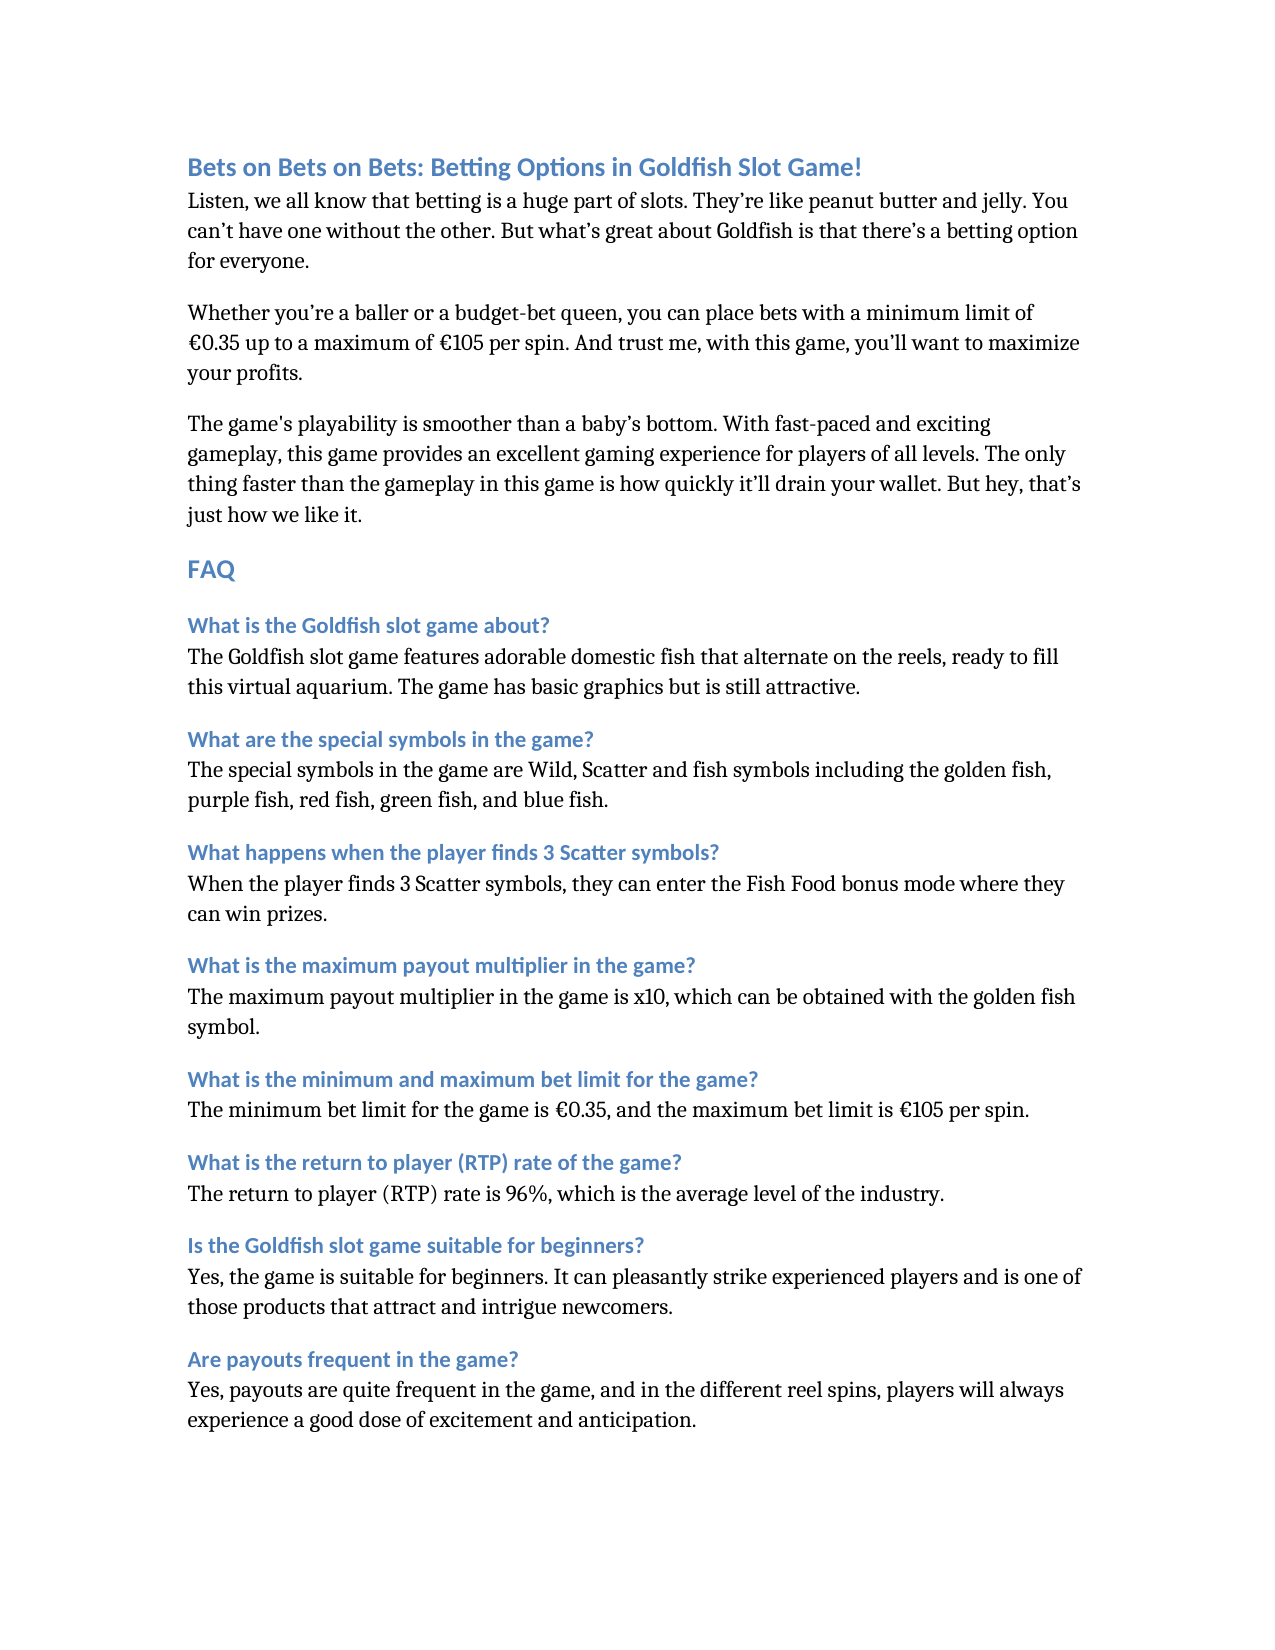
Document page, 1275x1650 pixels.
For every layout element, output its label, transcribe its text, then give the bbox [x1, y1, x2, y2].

text The return to player (RTP) rate is 96%, which is the average level of the industry. [187, 1180, 1087, 1207]
text The Goldfish slot game features adorable domestic fish that alternate on the reels, ready to fill this virtual aquarium. The game has basic graphics but is still attractive. [187, 643, 1087, 700]
text The special symbols in the game are Wild, Scatter and fish symbols including the golden fish, purple fish, red fish, green fish, and blue fish. [187, 757, 1087, 813]
text Yes, the game is suitable for beginners. It can pleasantly strike experienced players and is one of those products that attract and intrigue newcomers. [187, 1264, 1087, 1320]
subtitle What is the minimum and maximum bet limit for the game? [187, 1065, 1087, 1093]
text Whether you’re a baller or a budget-bet queen, you can place bets with a minimum limit of €0.35 up to a maximum of €105 per spin. And trust me, with this game, you’ll want to maximize your profits. [187, 299, 1087, 386]
subtitle Bets on Bets on Bets: Betting Options in Goldfish Slot Game! [187, 150, 1087, 183]
subtitle Is the Goldfish slot game suitable for beginners? [187, 1231, 1087, 1259]
text When the player finds 3 Scatter symbols, they can enter the Fish Food bonus mode where they can win prizes. [187, 870, 1087, 927]
subtitle What are the special symbols in the game? [187, 725, 1087, 753]
subtitle FAQ [187, 552, 1087, 586]
text The maximum payout multiplier in the game is x10, which can be obtained with the golden fish symbol. [187, 984, 1087, 1040]
subtitle What is the return to player (RTP) rate of the game? [187, 1148, 1087, 1176]
text Listen, we all know that betting is a huge part of slots. They’re like peanut butter and jelly. You can’t have one without the other. But what’s great about Goldfish is that there’s a betting option for everyone. [187, 188, 1087, 275]
text The game's playability is smoother than a baby’s bottom. With fast-paced and exciting gameplay, this game provides an excellent gaming experience for players of all levels. The only thing faster than the gameplay in this game is how quickly it’ll drain your wallet. But hey, that’s just how we like it. [187, 411, 1087, 528]
subtitle What happens when the player finds 3 Scatter symbols? [187, 838, 1087, 866]
subtitle What is the Goldfish slot game about? [187, 611, 1087, 639]
subtitle Are payouts frequent in the game? [187, 1345, 1087, 1373]
text The minimum bet limit for the game is €0.35, and the maximum bet limit is €105 per spin. [187, 1097, 1087, 1123]
subtitle What is the maximum payout multiplier in the game? [187, 952, 1087, 979]
text Yes, payouts are quite frequent in the game, and in the different reel spins, players will always experience a good dose of excitement and anticipation. [187, 1377, 1087, 1434]
